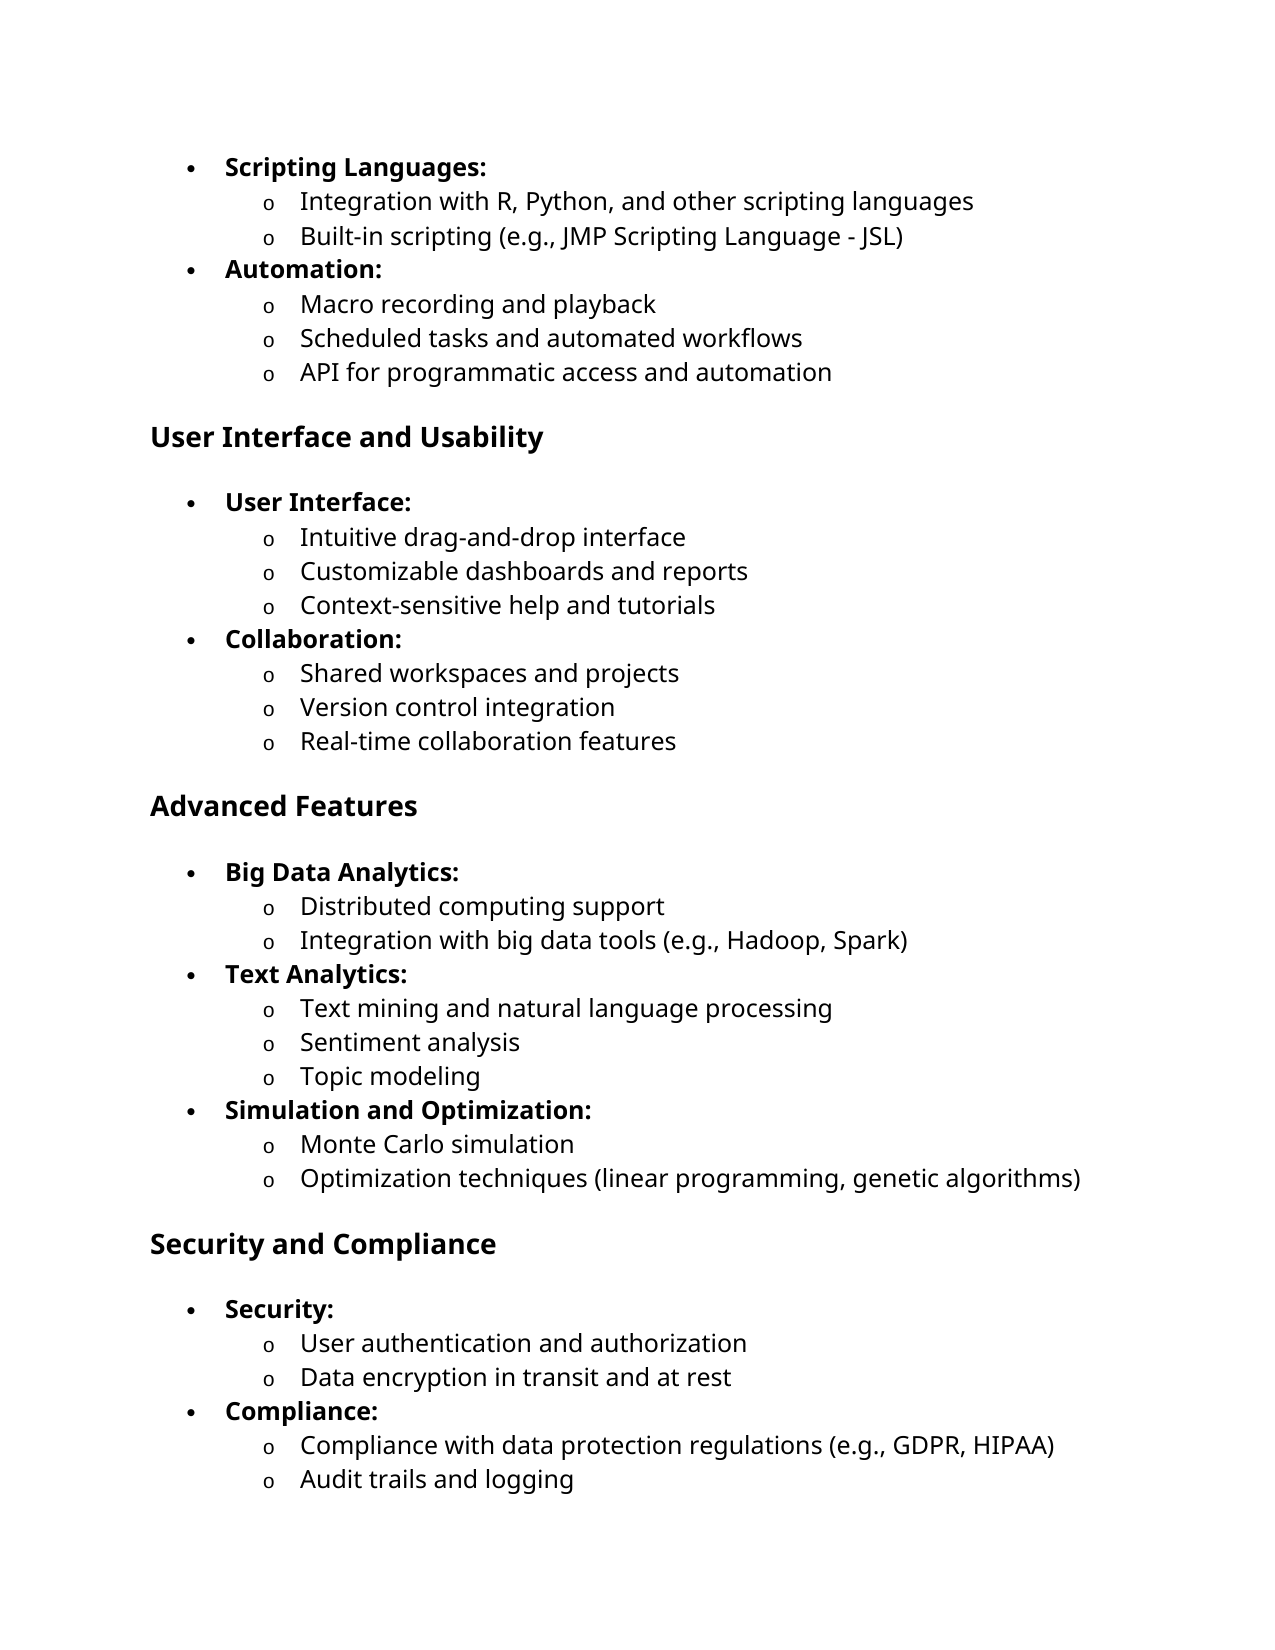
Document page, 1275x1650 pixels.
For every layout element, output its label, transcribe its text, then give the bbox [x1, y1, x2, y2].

list Customizable dashboards and reports [262, 553, 1125, 587]
list User authentication and authorization [262, 1326, 1125, 1360]
list Text mining and natural language processing [262, 991, 1125, 1024]
list Distributed computing support [262, 888, 1125, 922]
text Security and Compliance [150, 1224, 1125, 1262]
list Automation: [187, 252, 1125, 286]
list Topic modeling [262, 1059, 1125, 1093]
list Integration with big data tools (e.g., Hadoop, Spark) [262, 922, 1125, 956]
text User Interface and Usability [150, 418, 1125, 456]
list Text Analytics: [187, 956, 1125, 991]
list Data encryption in transit and at rest [262, 1360, 1125, 1394]
list Context-sensitive help and tutorials [262, 587, 1125, 621]
list Compliance with data protection regulations (e.g., GDPR, HIPAA) [262, 1428, 1125, 1462]
list User Interface: [187, 485, 1125, 519]
list Monte Carlo simulation [262, 1127, 1125, 1161]
list Simulation and Optimization: [187, 1093, 1125, 1127]
list Compliance: [187, 1394, 1125, 1428]
list Built-in scripting (e.g., JMP Scripting Language - JSL) [262, 218, 1125, 252]
list Security: [187, 1292, 1125, 1326]
list Sentiment analysis [262, 1024, 1125, 1059]
text Advanced Features [150, 787, 1125, 825]
list Collaboration: [187, 621, 1125, 655]
list Integration with R, Python, and other scripting languages [262, 184, 1125, 218]
list Shared workspaces and projects [262, 655, 1125, 689]
list Big Data Analytics: [187, 854, 1125, 888]
list Real-time collaboration features [262, 723, 1125, 758]
list Version control integration [262, 689, 1125, 723]
list Scripting Languages: [187, 150, 1125, 184]
list Scheduled tasks and automated workflows [262, 320, 1125, 354]
list Audit trails and logging [262, 1462, 1125, 1496]
list API for programmatic access and automation [262, 354, 1125, 388]
list Intuitive drag-and-drop interface [262, 519, 1125, 553]
list Optimization techniques (linear programming, genetic algorithms) [262, 1161, 1125, 1195]
list Macro recording and playback [262, 286, 1125, 320]
